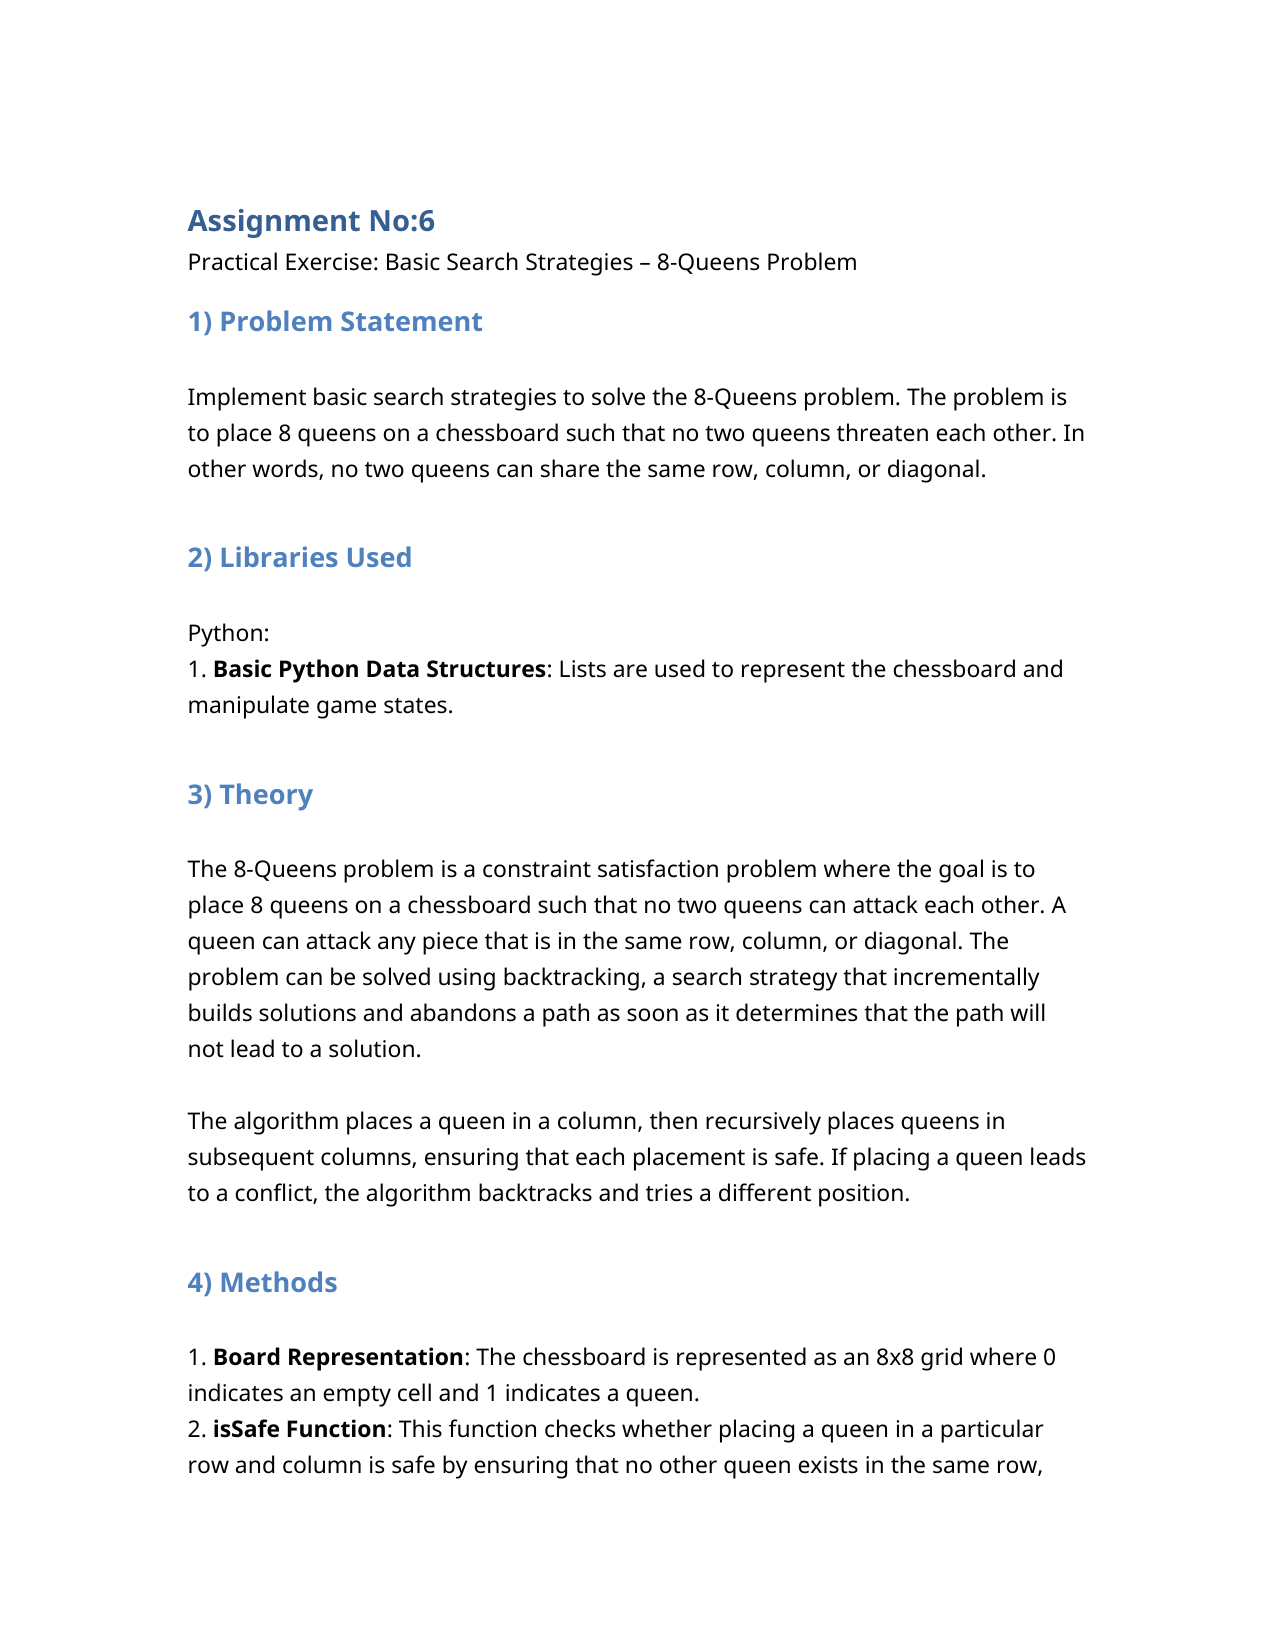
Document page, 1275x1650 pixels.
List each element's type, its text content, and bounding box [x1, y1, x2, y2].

subtitle 3) Theory [187, 775, 1087, 812]
subtitle 2) Libraries Used [187, 539, 1087, 576]
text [187, 1305, 1087, 1480]
subtitle Assignment No:6 [187, 200, 1087, 240]
text The 8-Queens problem is a constraint satisfaction problem where the goal is to place 8 queens on a chessboard such that no two queens can attack each other. A queen can attack any piece that is in the same row, column, or diagonal. The problem can be solved using backtracking, a search strategy that incrementally builds solutions and abandons a path as soon as it determines that the path will not lead to a solution. The algorithm places a queen in a column, then recursively places queens in subsequent columns, ensuring that each placement is safe. If placing a queen leads to a conflict, the algorithm backtracks and tries a different position. [187, 817, 1087, 1238]
subtitle 4) Methods [187, 1263, 1087, 1300]
subtitle 1) Problem Statement [187, 302, 1087, 339]
text Practical Exercise: Basic Search Strategies – 8-Queens Problem [187, 246, 1087, 277]
text Implement basic search strategies to solve the 8-Queens problem. The problem is to place 8 queens on a chessboard such that no two queens threaten each other. In other words, no two queens can share the same row, column, or diagonal. [187, 345, 1087, 514]
text Python: 1. Basic Python Data Structures: Lists are used to represent the chessboard and manipulate game states. [187, 581, 1087, 750]
